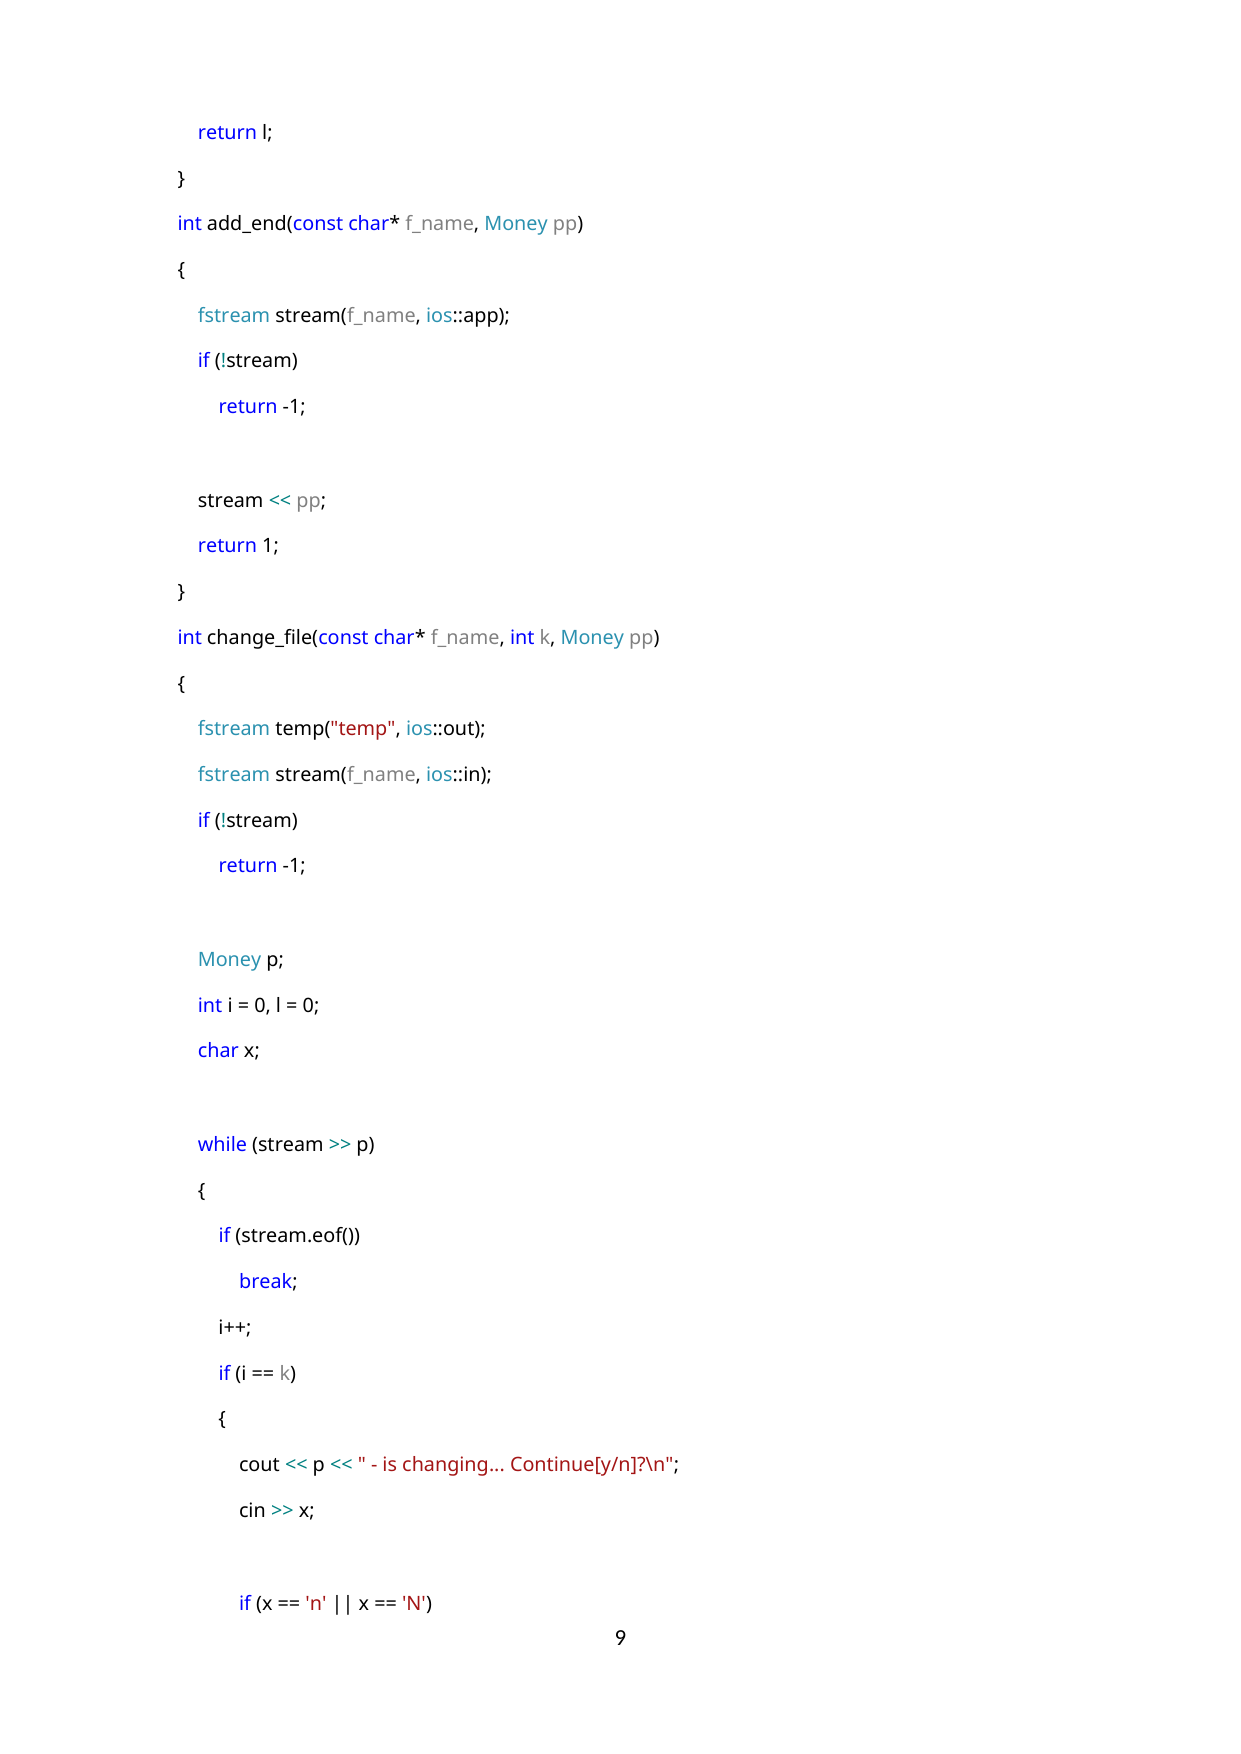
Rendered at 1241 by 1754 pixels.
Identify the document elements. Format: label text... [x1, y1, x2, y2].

text i++; [177, 1313, 1063, 1340]
text int change_file(const char* f_name, int k, Money pp) [177, 623, 1063, 650]
text break; [177, 1267, 1063, 1294]
text return 1; [177, 532, 1063, 559]
text if (stream.eof()) [177, 1222, 1063, 1248]
text Money p; [177, 945, 1063, 972]
text return -1; [177, 392, 1063, 419]
text cin >> x; [177, 1496, 1063, 1523]
text int i = 0, l = 0; [177, 991, 1063, 1018]
text return l; [177, 118, 1063, 145]
text { [177, 1404, 1063, 1431]
text } [177, 577, 1063, 604]
text if (i == k) [177, 1359, 1063, 1386]
text } [177, 164, 1063, 191]
text char x; [177, 1037, 1063, 1064]
text fstream temp("temp", ios::out); [177, 714, 1063, 742]
text stream << pp; [177, 486, 1063, 513]
text if (x == 'n' || x == 'N') [177, 1589, 1063, 1616]
text { [177, 669, 1063, 696]
text int add_end(const char* f_name, Money pp) [177, 209, 1063, 237]
text while (stream >> p) [177, 1130, 1063, 1157]
text return -1; [177, 852, 1063, 879]
text cout << p << " - is changing... Continue[y/n]?\n"; [177, 1450, 1063, 1477]
text if (!stream) [177, 347, 1063, 374]
text fstream stream(f_name, ios::app); [177, 301, 1063, 328]
text fstream stream(f_name, ios::in); [177, 760, 1063, 787]
text if (!stream) [177, 806, 1063, 833]
text { [177, 1176, 1063, 1203]
text { [177, 255, 1063, 282]
